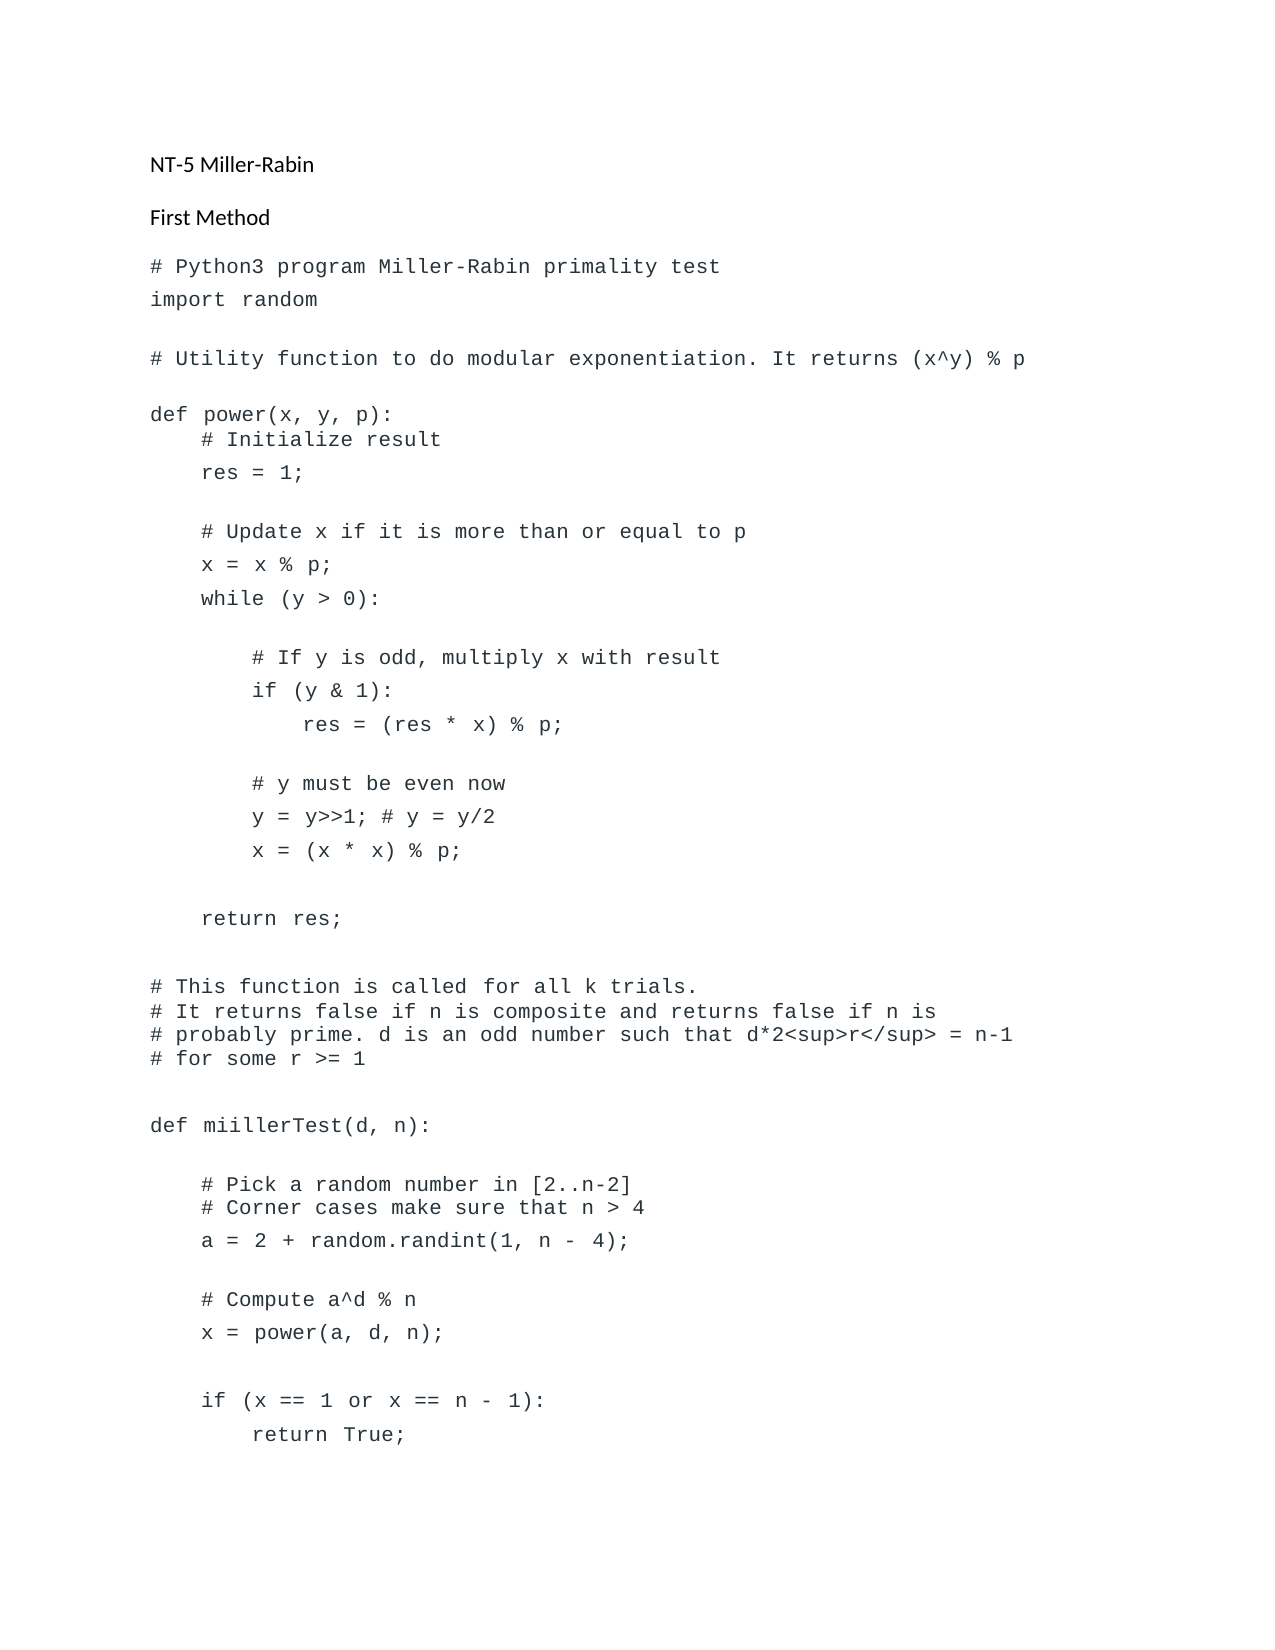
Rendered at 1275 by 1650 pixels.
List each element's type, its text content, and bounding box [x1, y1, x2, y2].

text x = (x * x) % p; [150, 830, 1125, 864]
text # Initialize result [150, 429, 1125, 453]
text res = (res * x) % p; [150, 704, 1125, 738]
text def miillerTest(d, n): [150, 1106, 1125, 1140]
text # Compute a^d % n [150, 1289, 1125, 1313]
text # for some r >= 1 [150, 1048, 1125, 1072]
text # Utility function to do modular exponentiation. It returns (x^y) % p [150, 348, 1125, 371]
text def power(x, y, p): [150, 395, 1125, 429]
text NT-5 Miller-Rabin [150, 150, 1125, 178]
text # Update x if it is more than or equal to p [150, 521, 1125, 544]
text return True; [150, 1415, 1125, 1449]
text a = 2 + random.randint(1, n - 4); [150, 1221, 1125, 1255]
text # y must be even now [150, 773, 1125, 796]
text # It returns false if n is composite and returns false if n is [150, 1001, 1125, 1024]
text return res; [150, 898, 1125, 932]
text # This function is called for all k trials. [150, 967, 1125, 1001]
text import random [150, 280, 1125, 314]
text # Python3 program Miller-Rabin primality test [150, 256, 1125, 280]
text if (y & 1): [150, 670, 1125, 704]
text First Method [150, 203, 1125, 231]
text res = 1; [150, 453, 1125, 487]
text # probably prime. d is an odd number such that d*2<sup>r</sup> = n-1 [150, 1024, 1125, 1048]
text # If y is odd, multiply x with result [150, 647, 1125, 670]
text # Corner cases make sure that n > 4 [150, 1197, 1125, 1221]
text x = x % p; [150, 544, 1125, 579]
text if (x == 1 or x == n - 1): [150, 1381, 1125, 1415]
text x = power(a, d, n); [150, 1313, 1125, 1347]
text while (y > 0): [150, 579, 1125, 613]
text y = y>>1; # y = y/2 [150, 796, 1125, 830]
text # Pick a random number in [2..n-2] [150, 1174, 1125, 1197]
